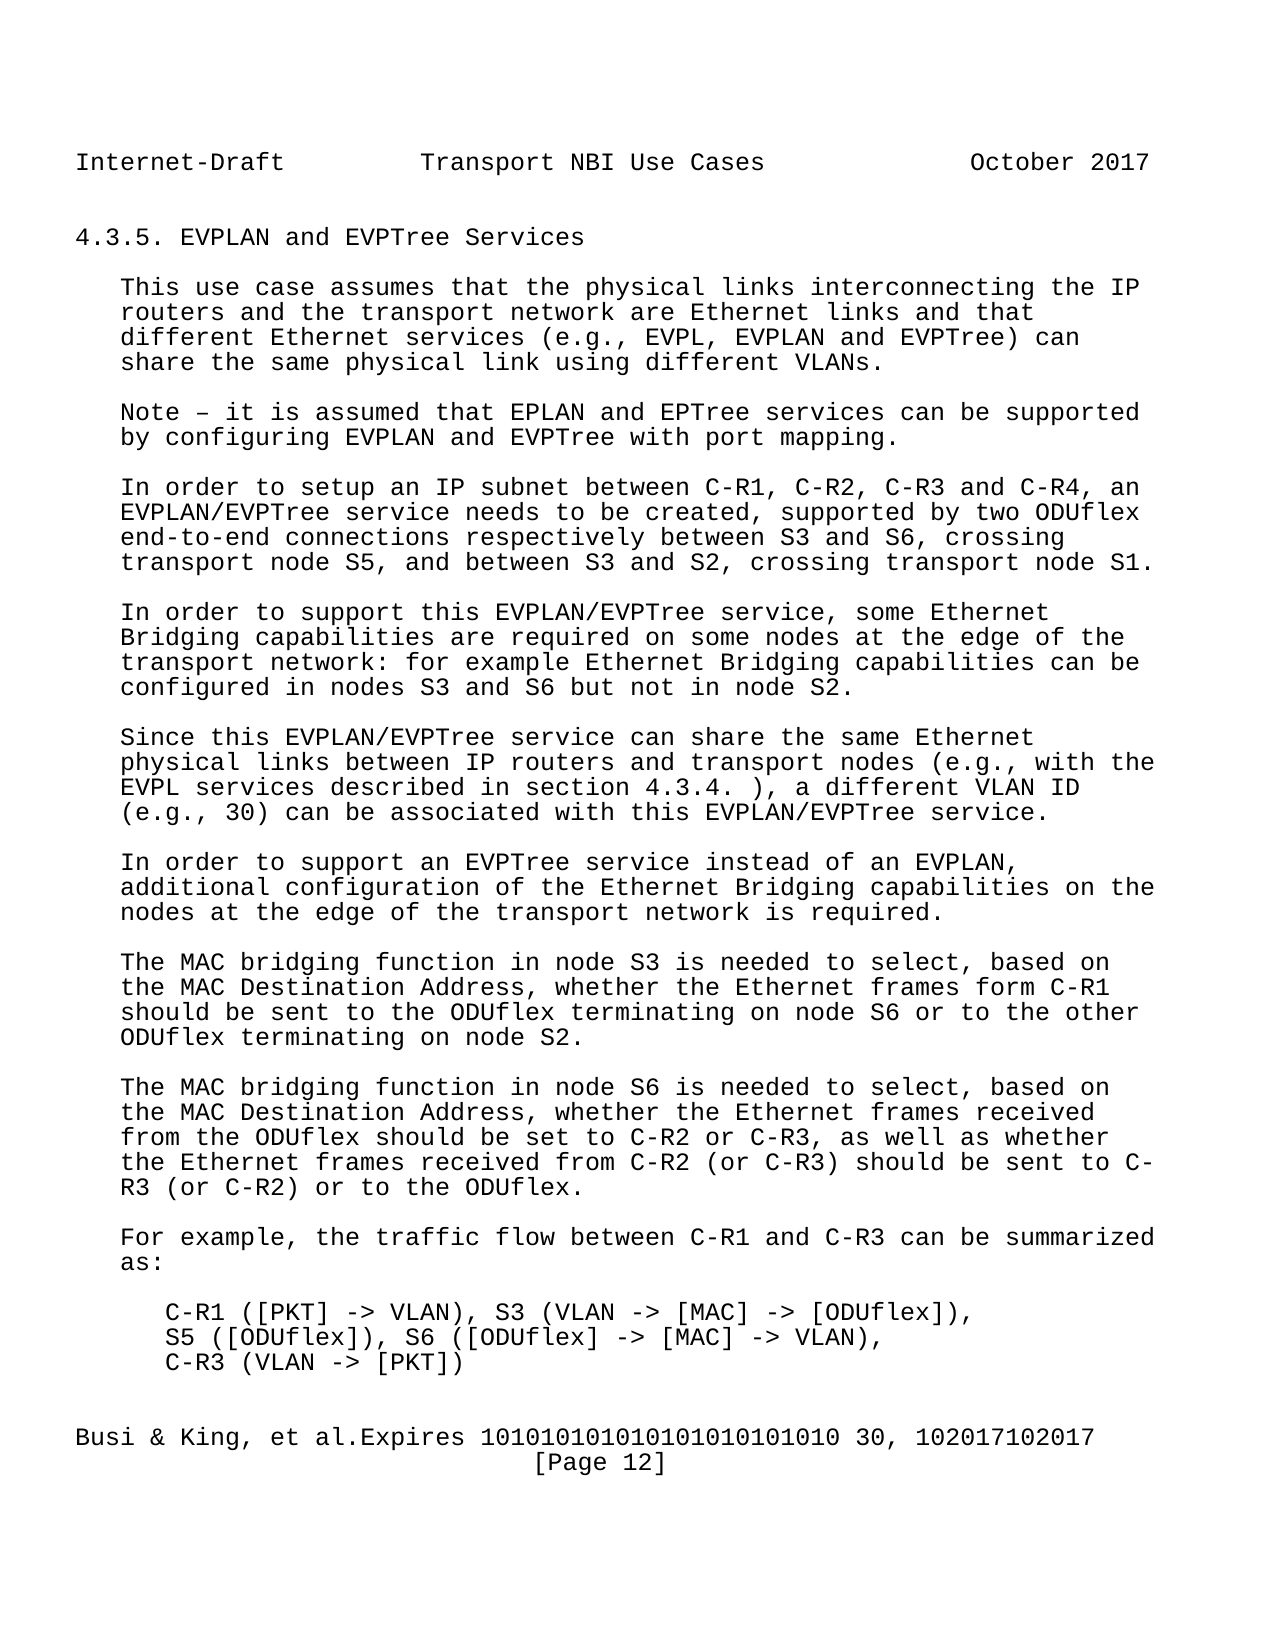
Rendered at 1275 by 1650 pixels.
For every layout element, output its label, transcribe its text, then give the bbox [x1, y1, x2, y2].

subtitle EVPLAN and EVPTree Services [75, 225, 1155, 250]
text In order to support this EVPLAN/EVPTree service, some Ethernet Bridging capabilities are required on some nodes at the edge of the transport network: for example Ethernet Bridging capabilities can be configured in nodes S3 and S6 but not in node S2. [120, 600, 1155, 700]
text For example, the traffic flow between C-R1 and C-R3 can be summarized as: [120, 1225, 1155, 1275]
text In order to setup an IP subnet between C-R1, C-R2, C-R3 and C-R4, an EVPLAN/EVPTree service needs to be created, supported by two ODUflex end-to-end connections respectively between S3 and S6, crossing transport node S5, and between S3 and S2, crossing transport node S1. [120, 475, 1155, 575]
text Since this EVPLAN/EVPTree service can share the same Ethernet physical links between IP routers and transport nodes (e.g., with the EVPL services described in section 4.3.4), a different VLAN ID (e.g., 30) can be associated with this EVPLAN/EVPTree service. [120, 725, 1155, 825]
text C-R1 ([PKT] -> VLAN), S3 (VLAN -> [MAC] -> [ODUflex]), S5 ([ODUflex]), S6 ([ODUflex] -> [MAC] -> VLAN), C-R3 (VLAN -> [PKT]) [165, 1300, 1155, 1375]
text In order to support an EVPTree service instead of an EVPLAN, additional configuration of the Ethernet Bridging capabilities on the nodes at the edge of the transport network is required. [120, 850, 1155, 925]
text The MAC bridging function in node S3 is needed to select, based on the MAC Destination Address, whether the Ethernet frames form C-R1 should be sent to the ODUflex terminating on node S6 or to the other ODUflex terminating on node S2. [120, 950, 1155, 1050]
text Note – it is assumed that EPLAN and EPTree services can be supported by configuring EVPLAN and EVPTree with port mapping. [120, 400, 1155, 450]
text This use case assumes that the physical links interconnecting the IP routers and the transport network are Ethernet links and that different Ethernet services (e.g., EVPL, EVPLAN and EVPTree) can share the same physical link using different VLANs. [120, 275, 1155, 375]
text The MAC bridging function in node S6 is needed to select, based on the MAC Destination Address, whether the Ethernet frames received from the ODUflex should be set to C-R2 or C-R3, as well as whether the Ethernet frames received from C-R2 (or C-R3) should be sent to C-R3 (or C-R2) or to the ODUflex. [120, 1075, 1155, 1200]
